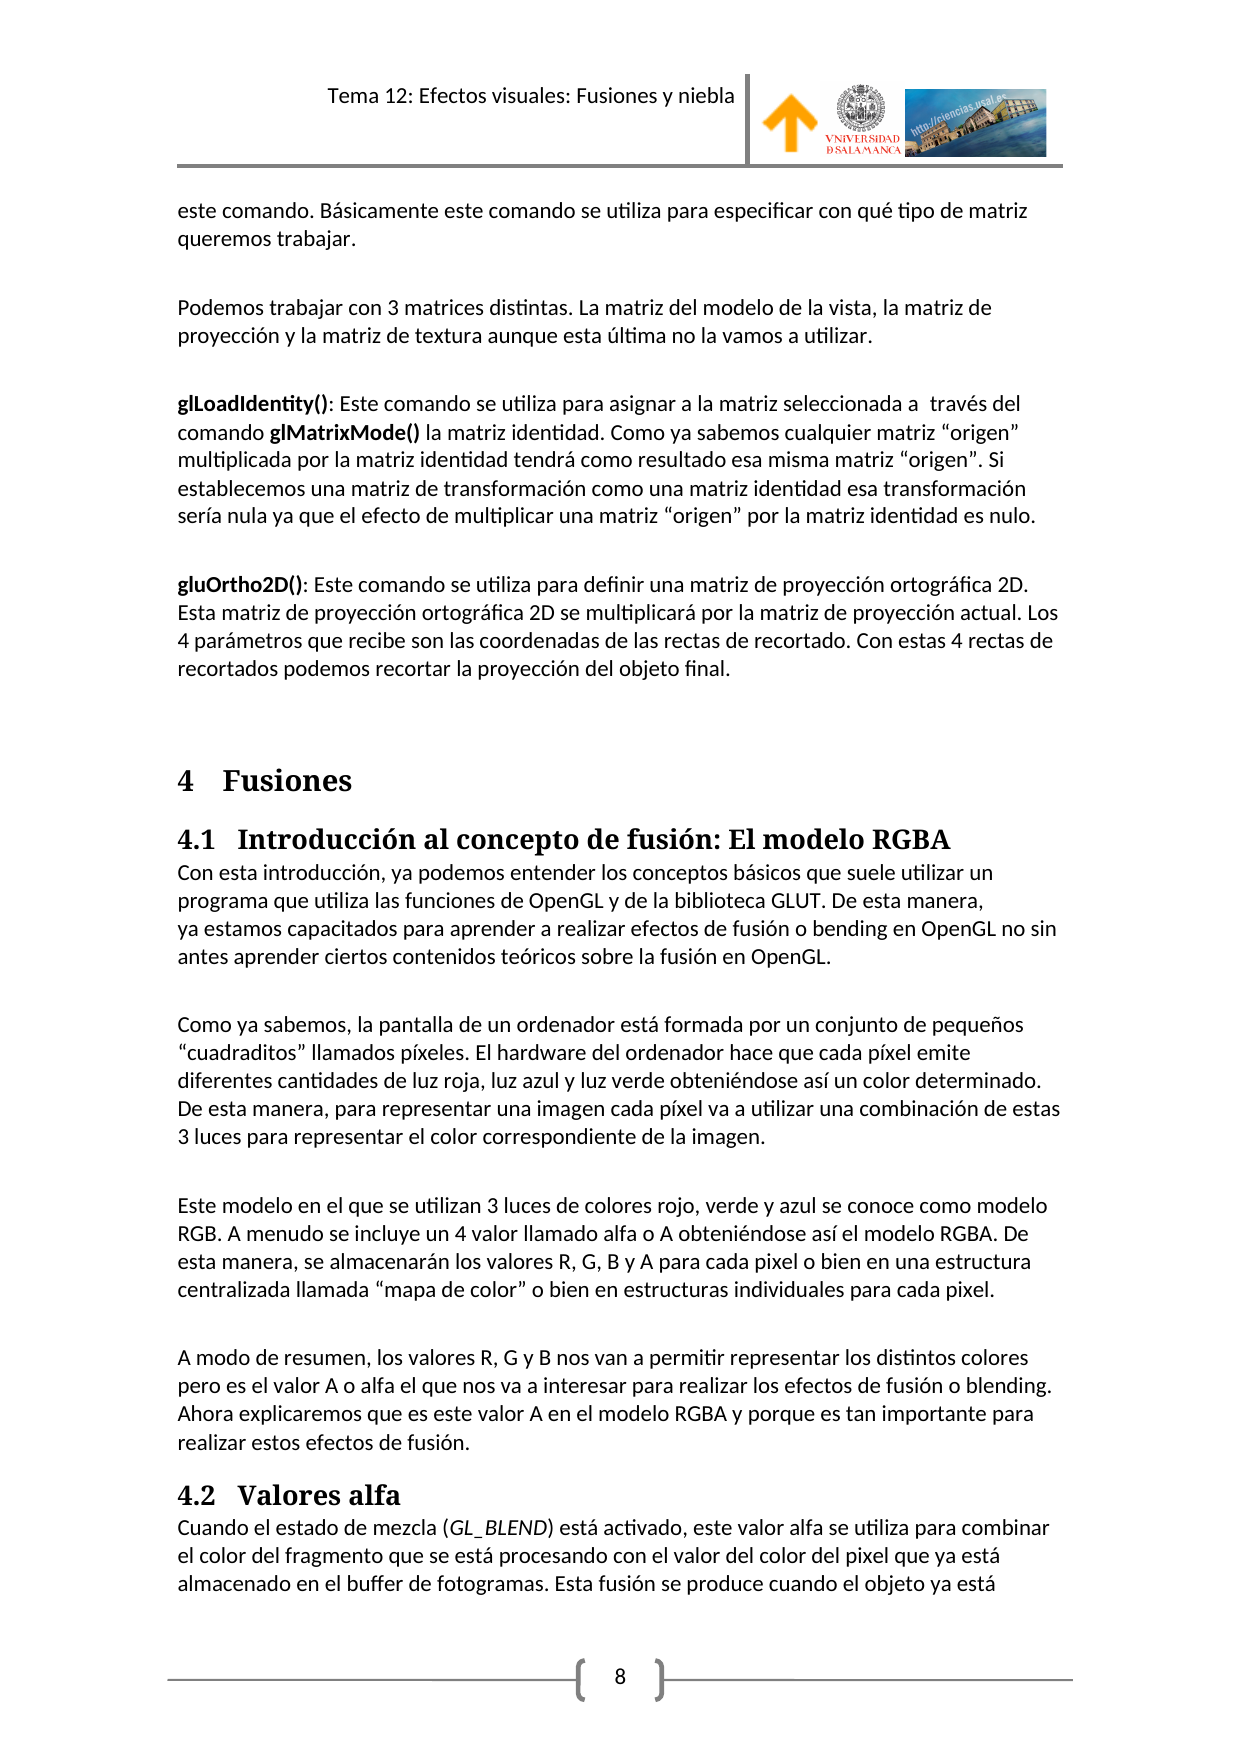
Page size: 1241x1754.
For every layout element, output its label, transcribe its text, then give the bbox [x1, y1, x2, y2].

text gluOrtho2D(): Este comando se utiliza para definir una matriz de proyección ortográfica 2D. Esta matriz de proyección ortográfica 2D se multiplicará por la matriz de proyección actual. Los 4 parámetros que recibe son las coordenadas de las rectas de recortado. Con estas 4 rectas de recortados podemos recortar la proyección del objeto final. [177, 570, 1063, 682]
text Podemos trabajar con 3 matrices distintas. La matriz del modelo de la vista, la matriz de proyección y la matriz de textura aunque esta última no la vamos a utilizar. [874, 293, 1063, 349]
picture [759, 81, 905, 157]
text Como ya sabemos, la pantalla de un ordenador está formada por un conjunto de pequeños “cuadraditos” llamados píxeles. El hardware del ordenador hace que cada píxel emite diferentes cantidades de luz roja, luz azul y luz verde obteniéndose así un color determinado. De esta manera, para representar una imagen cada píxel va a utilizar una combinación de estas 3 luces para representar el color correspondiente de la imagen. [177, 1010, 1063, 1150]
subtitle Fusiones [177, 760, 1063, 800]
subtitle Introducción al concepto de fusión: El modelo RGBA [177, 821, 1063, 858]
subtitle Valores alfa [177, 1476, 1063, 1513]
text glLoadIdentity(): Este comando se utiliza para asignar a la matriz seleccionada a través del comando glMatrixMode() la matriz identidad. Como ya sabemos cualquier matriz “origen” multiplicada por la matriz identidad tendrá como resultado esa misma matriz “origen”. Si establecemos una matriz de transformación como una matriz identidad esa transformación sería nula ya que el efecto de multiplicar una matriz “origen” por la matriz identidad es nulo. [177, 389, 1063, 530]
text ya estamos capacitados para aprender a realizar efectos de fusión o bending en OpenGL no sin antes aprender ciertos contenidos teóricos sobre la fusión en OpenGL. [177, 914, 1063, 970]
text A modo de resumen, los valores R, G y B nos van a permitir representar los distintos colores pero es el valor A o alfa el que nos va a interesar para realizar los efectos de fusión o blending. Ahora explicaremos que es este valor A en el modelo RGBA y porque es tan importante para realizar estos efectos de fusión. [177, 1343, 1063, 1456]
text Con esta introducción, ya podemos entender los conceptos básicos que suele utilizar un programa que utiliza las funciones de OpenGL y de la biblioteca GLUT. De esta manera, [177, 858, 1063, 914]
text Este modelo en el que se utilizan 3 luces de colores rojo, verde y azul se conoce como modelo RGB. A menudo se incluye un 4 valor llamado alfa o A obteniéndose así el modelo RGBA. De esta manera, se almacenarán los valores R, G, B y A para cada pixel o bien en una estructura centralizada llamada “mapa de color” o bien en estructuras individuales para cada pixel. [177, 1191, 1063, 1303]
